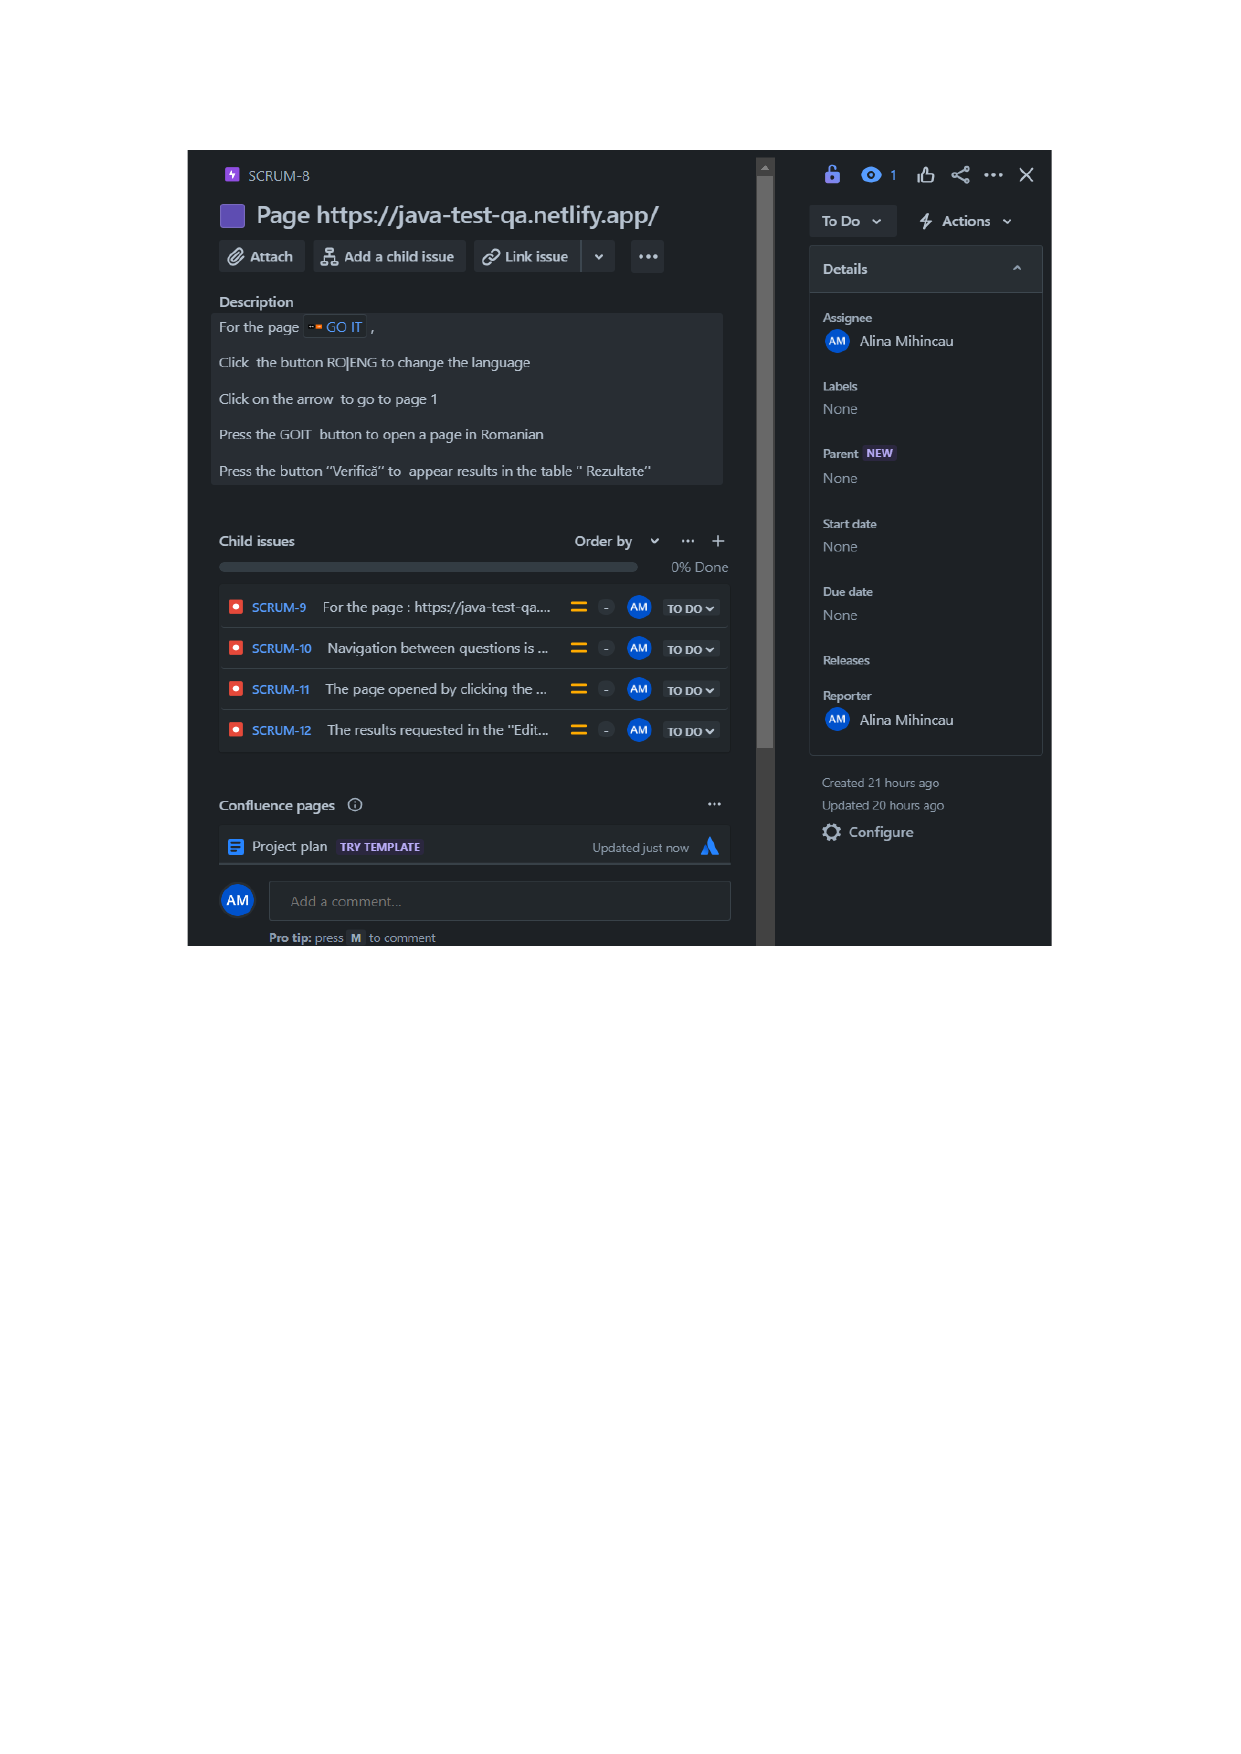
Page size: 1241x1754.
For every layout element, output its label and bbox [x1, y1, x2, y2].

picture [187, 150, 1052, 946]
